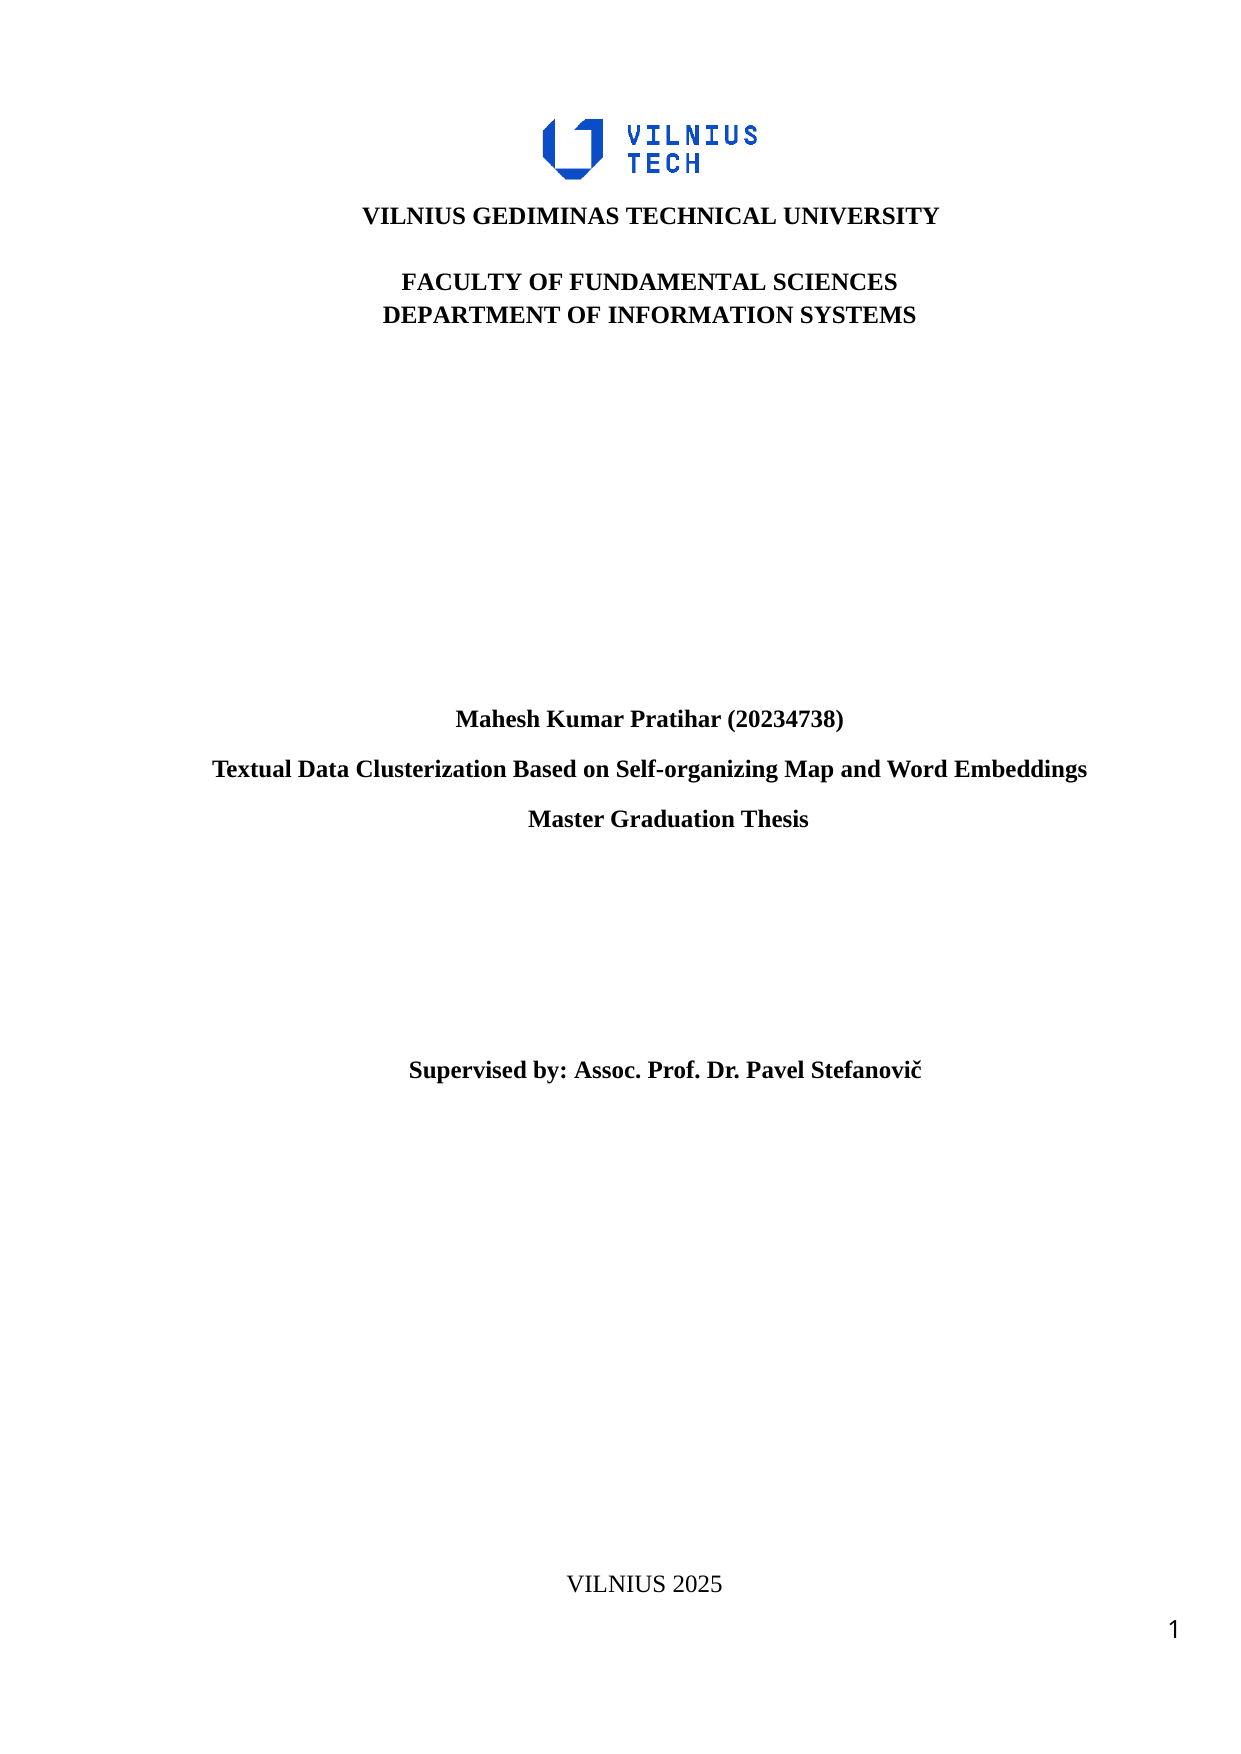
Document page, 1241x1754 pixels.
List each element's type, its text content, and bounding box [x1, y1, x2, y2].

text Mahesh Kumar Pratihar (20234738) [118, 704, 1181, 733]
text FACULTY OF FUNDAMENTAL SCIENCES [118, 267, 1181, 296]
text Master Graduation Thesis [404, 804, 933, 833]
text VILNIUS GEDIMINAS TECHNICAL UNIVERSITY [118, 201, 1181, 230]
picture [542, 118, 757, 180]
text Textual Data Clusterization Based on Self-organizing Map and Word Embeddings [118, 754, 1181, 782]
text VILNIUS 2025 [118, 1569, 1171, 1597]
text DEPARTMENT OF INFORMATION SYSTEMS [118, 300, 1181, 329]
text Supervised by: Assoc. Prof. Dr. Pavel Stefanovič [156, 1055, 1181, 1084]
